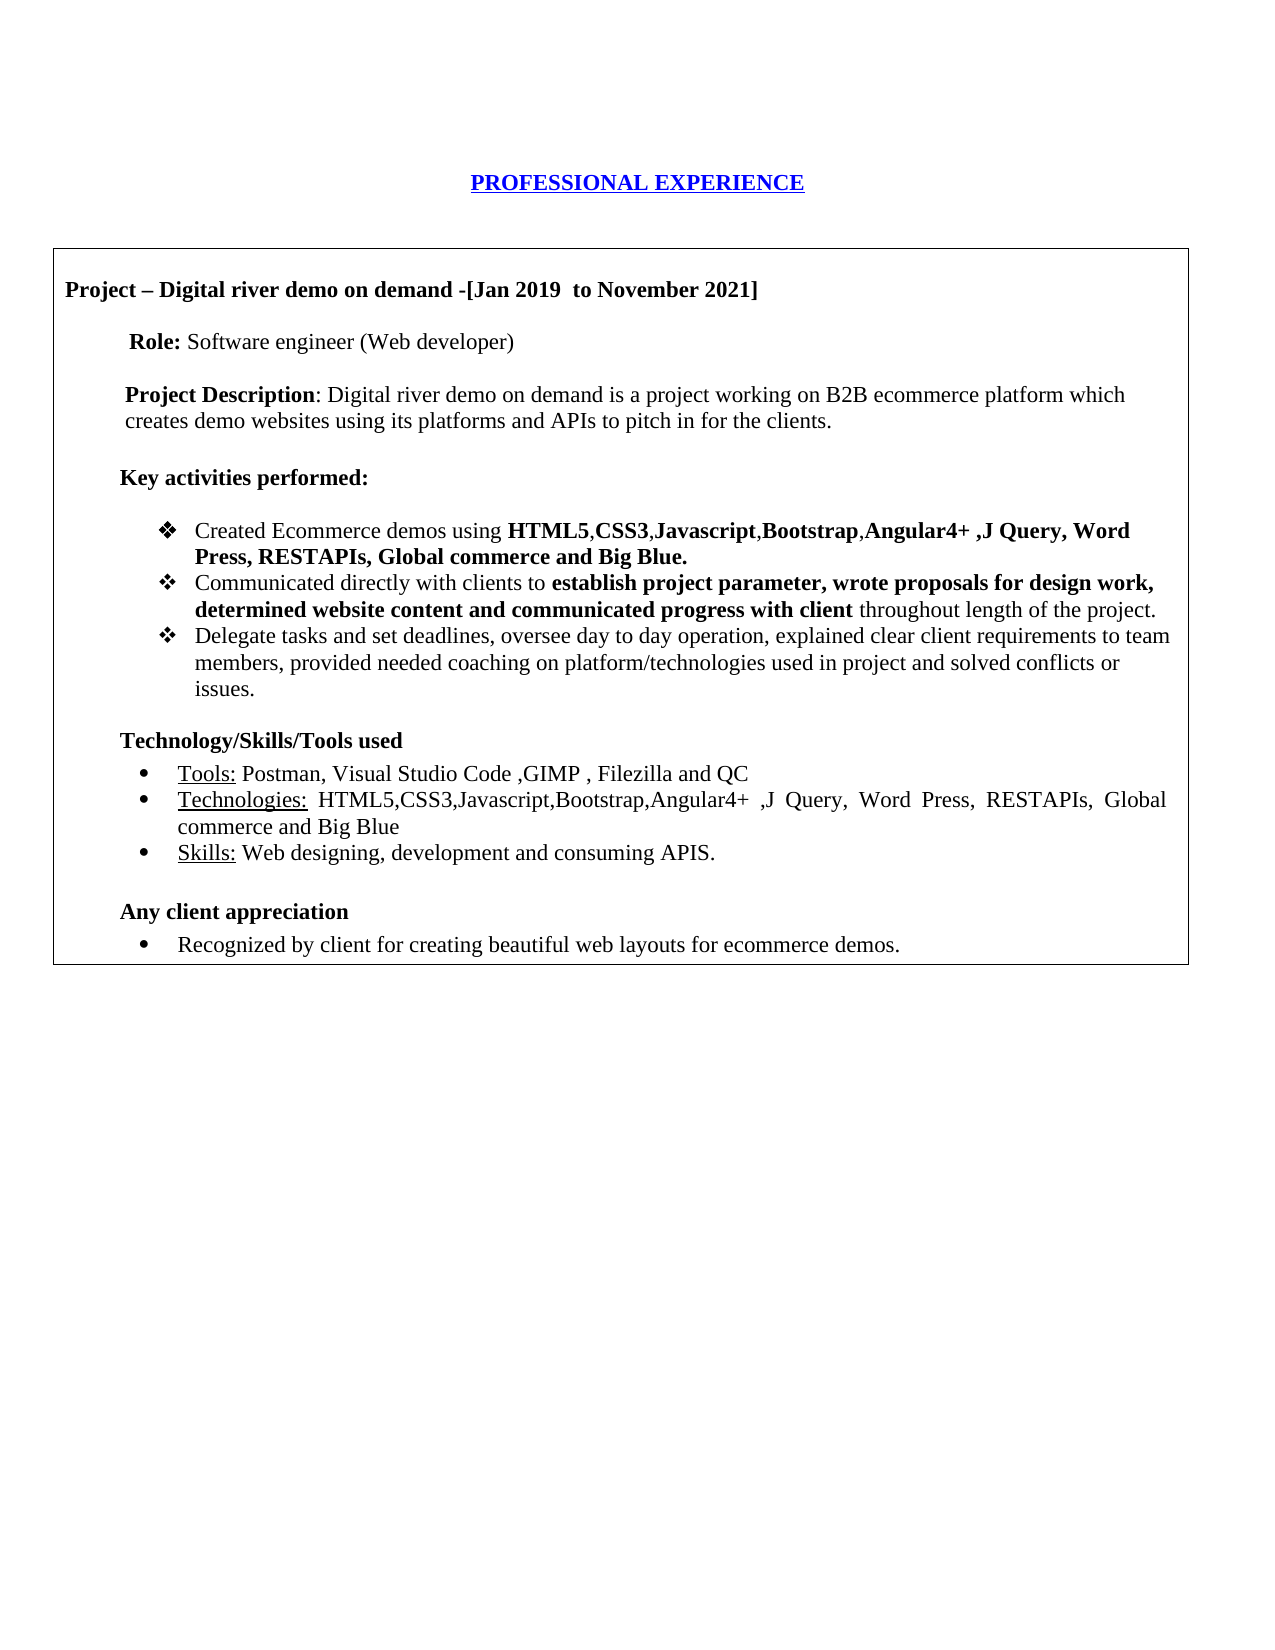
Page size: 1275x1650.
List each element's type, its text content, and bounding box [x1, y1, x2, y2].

text PROFESSIONAL EXPERIENCE [150, 169, 1125, 196]
table_header Project – Digital river demo on demand -[Jan 2019 to November 2021] Role: Software engineer (Web developer) Project Description: Digital river demo on demand is a project working on B2B ecommerce platform which creates demo websites using its platforms and APIs to pitch in for the clients. Key activities performed: Created Ecommerce demos using HTML5,CSS3,Javascript,Bootstrap,Angular4+ ,J Query, Word Press, RESTAPIs, Global commerce and Big Blue. Communicated directly with clients to establish project parameter, wrote proposals for design work, determined website content and communicated progress with client throughout length of the project. Delegate tasks and set deadlines, oversee day to day operation, explained clear client requirements to team members, provided needed coaching on platform/technologies used in project and solved conflicts or issues. Technology/Skills/Tools used Tools: Postman, Visual Studio Code ,GIMP , Filezilla and QC Technologies: HTML5,CSS3,Javascript,Bootstrap,Angular4+ ,J Query, Word Press, RESTAPIs, Global commerce and Big Blue Skills: Web designing, development and consuming APIS. Any client appreciation Recognized by client for creating beautiful web layouts for ecommerce demos. [54, 249, 1188, 963]
